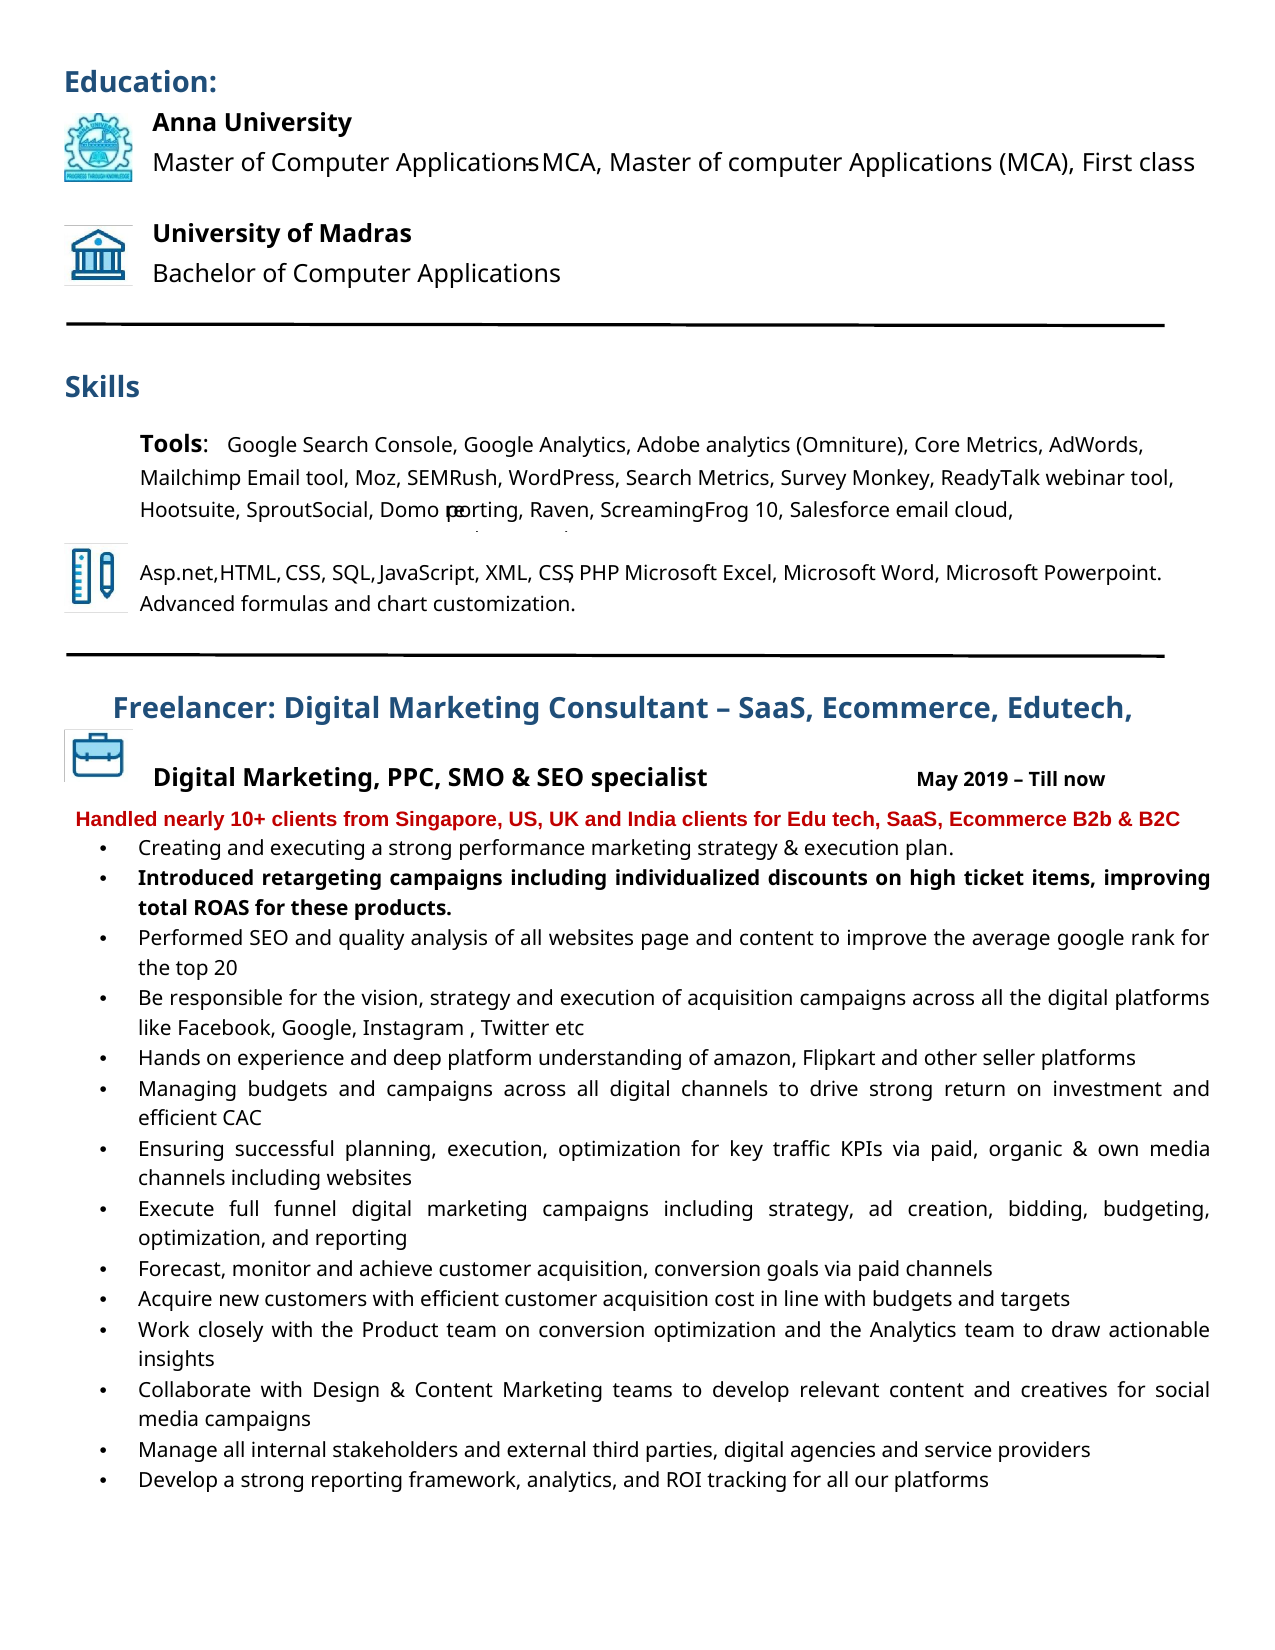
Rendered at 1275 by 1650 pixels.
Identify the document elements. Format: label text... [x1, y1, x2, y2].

list Hands on experience and deep platform understanding of amazon, Flipkart and other seller platforms [99, 1043, 1212, 1072]
picture [64, 113, 133, 782]
list Collaborate with Design & Content Marketing teams to develop relevant content and creatives for social media campaigns [99, 1375, 1212, 1433]
subtitle Education: [63, 61, 1242, 101]
list Execute full funnel digital marketing campaigns including strategy, ad creation, bidding, budgeting, optimization, and reporting [99, 1194, 1212, 1252]
list Forecast, monitor and achieve customer acquisition, conversion goals via paid channels [99, 1254, 1212, 1282]
list Work closely with the Product team on conversion optimization and the Analytics team to draw actionable insights [99, 1315, 1212, 1373]
list Manage all internal stakeholders and external third parties, digital agencies and service providers [99, 1435, 1212, 1463]
list Introduced retargeting campaigns including individualized discounts on high ticket items, improving total ROAS for these products. [99, 863, 1212, 921]
list Ensuring successful planning, execution, optimization for key traffic KPIs via paid, organic & own media channels including websites [99, 1134, 1212, 1192]
list Creating and executing a strong performance marketing strategy & execution plan. [99, 833, 1212, 861]
list Be responsible for the vision, strategy and execution of acquisition campaigns across all the digital platforms like Facebook, Google, Instagram , Twitter etc [99, 983, 1212, 1041]
list Performed SEO and quality analysis of all websites page and content to improve the average google rank for the top 20 [99, 923, 1212, 981]
list Managing budgets and campaigns across all digital channels to drive strong return on investment and efficient CAC [99, 1074, 1212, 1132]
list Acquire new customers with efficient customer acquisition cost in line with budgets and targets [99, 1284, 1212, 1313]
list Develop a strong reporting framework, analytics, and ROI tracking for all our platforms [99, 1465, 1212, 1494]
text Handled nearly 10+ clients from Singapore, US, UK and India clients for Edu tech, SaaS, Ecommerce B2b & B2C [64, 806, 1242, 830]
